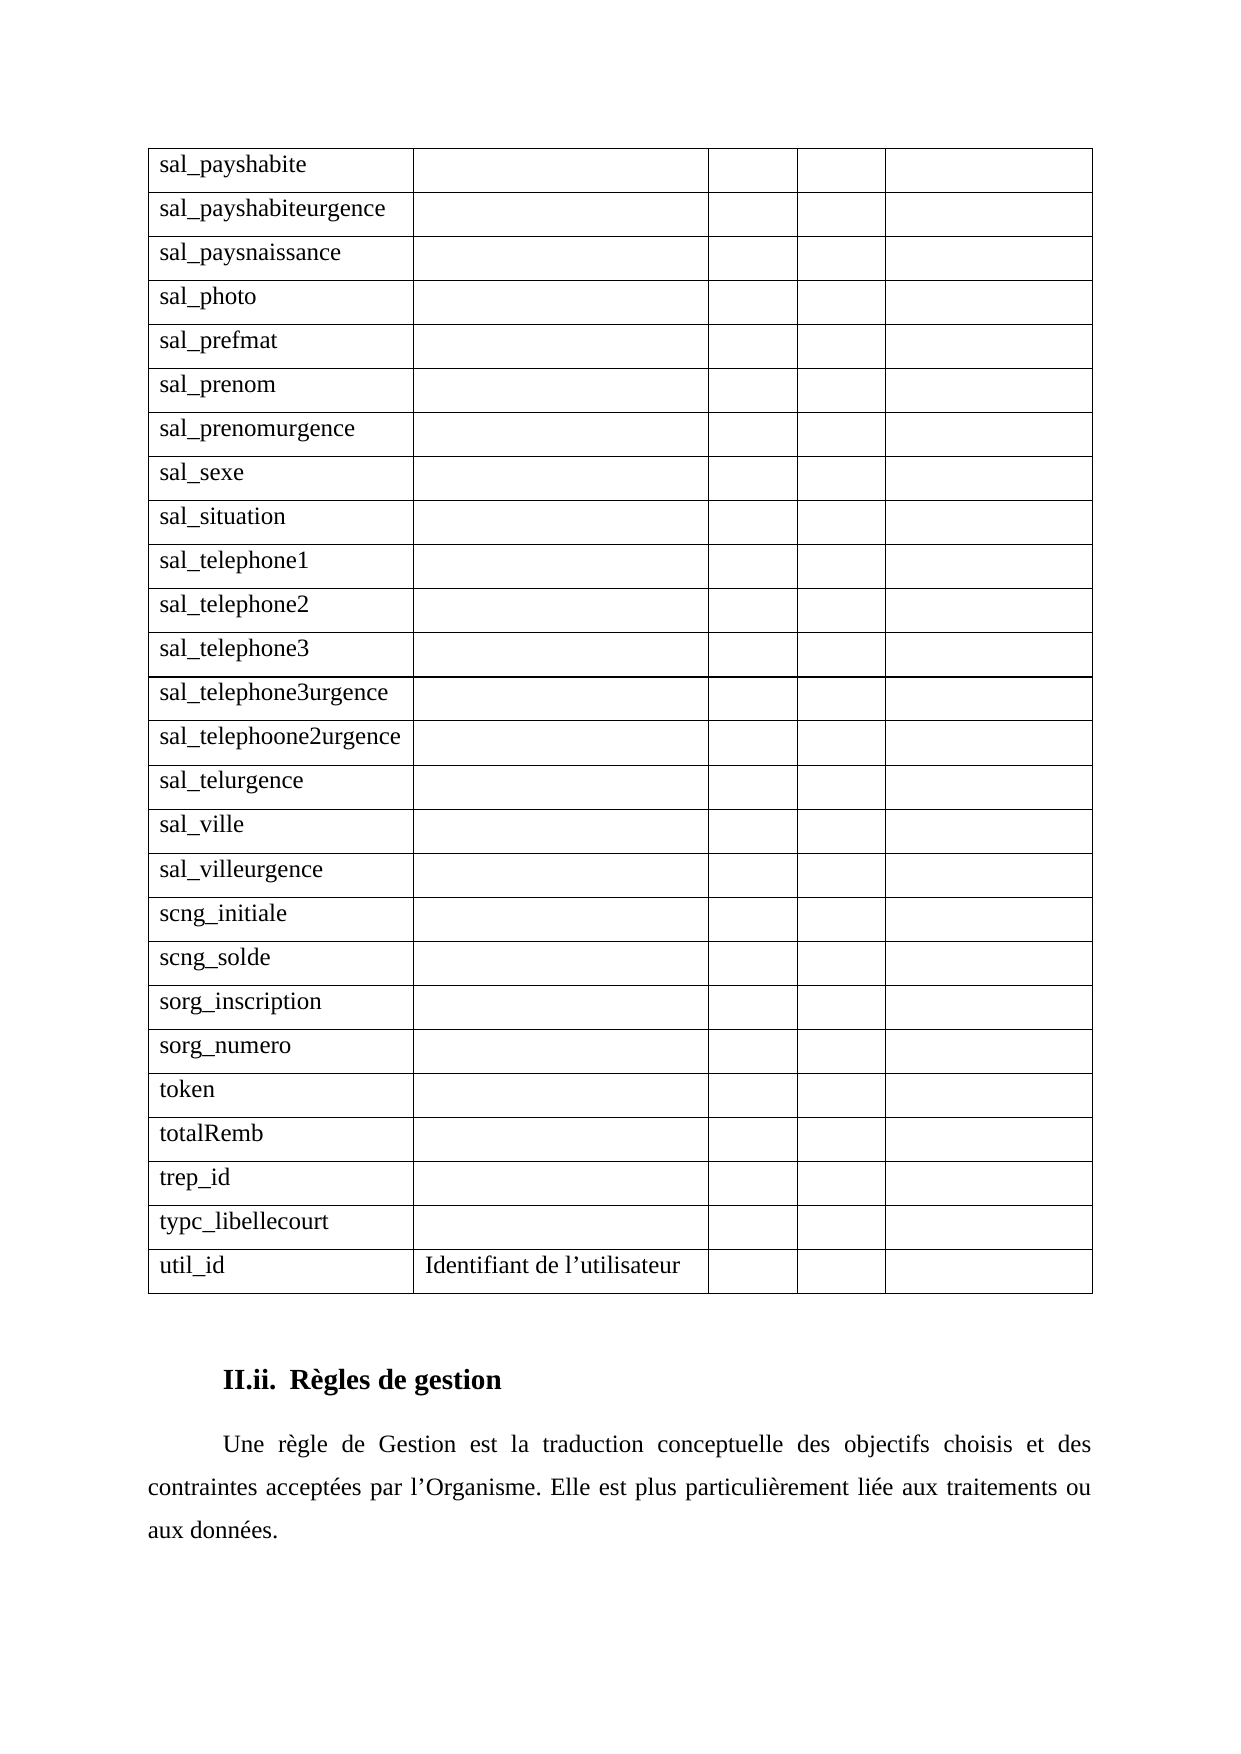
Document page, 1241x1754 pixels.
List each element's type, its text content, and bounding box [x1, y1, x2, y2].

table_cell sal_telurgence [149, 766, 413, 808]
table_cell trep_id [149, 1162, 413, 1205]
table_cell [798, 589, 885, 632]
table_cell sal_telephoone2urgence [149, 721, 413, 764]
table_cell [798, 766, 885, 808]
table_cell [414, 281, 708, 324]
table_cell scng_initiale [149, 898, 413, 941]
table_cell [798, 1206, 885, 1249]
table_cell [414, 369, 708, 412]
table_cell [886, 854, 1092, 897]
table_cell [414, 1030, 708, 1073]
table_cell [414, 237, 708, 280]
table_cell [798, 369, 885, 412]
table_cell [886, 325, 1092, 368]
table_cell sal_payshabiteurgence [149, 193, 413, 236]
table_cell [886, 766, 1092, 808]
table_cell sal_sexe [149, 457, 413, 500]
table_cell [414, 149, 708, 192]
table_cell [886, 810, 1092, 853]
table_cell [709, 1206, 797, 1249]
table_cell [798, 678, 885, 720]
table_cell sal_telephone2 [149, 589, 413, 632]
table_cell [709, 281, 797, 324]
table_cell totalRemb [149, 1118, 413, 1161]
table_cell [414, 854, 708, 897]
table_cell token [149, 1074, 413, 1117]
table_cell util_id [149, 1250, 413, 1293]
table_cell [798, 149, 885, 192]
table_cell [414, 545, 708, 588]
table_cell [886, 942, 1092, 985]
table_cell [798, 1118, 885, 1161]
table_cell [414, 898, 708, 941]
table_cell [414, 810, 708, 853]
table_cell [414, 413, 708, 456]
table_cell [886, 281, 1092, 324]
table_cell [886, 1206, 1092, 1249]
table_cell [886, 1118, 1092, 1161]
table_cell [709, 589, 797, 632]
table_cell [798, 545, 885, 588]
table_cell [886, 1250, 1092, 1293]
table_cell [886, 193, 1092, 236]
table_cell [798, 942, 885, 985]
list Règles de gestion [223, 1362, 1093, 1396]
table_cell [414, 501, 708, 544]
table_cell sal_prefmat [149, 325, 413, 368]
table_cell [886, 1162, 1092, 1205]
table_cell [709, 149, 797, 192]
table_cell [798, 1250, 885, 1293]
table_cell [414, 986, 708, 1029]
table_cell [709, 193, 797, 236]
table_cell [798, 633, 885, 676]
table_cell [886, 501, 1092, 544]
table_cell [886, 721, 1092, 764]
table_cell [709, 986, 797, 1029]
table_cell [886, 457, 1092, 500]
table_cell [709, 545, 797, 588]
table_cell [414, 1074, 708, 1117]
table_cell sal_telephone3 [149, 633, 413, 676]
table_cell scng_solde [149, 942, 413, 985]
table_cell [709, 721, 797, 764]
table_cell [414, 766, 708, 808]
table_cell [886, 545, 1092, 588]
table_cell [709, 1250, 797, 1293]
table_cell [414, 589, 708, 632]
table_cell [798, 457, 885, 500]
table_cell [414, 193, 708, 236]
table_cell [798, 501, 885, 544]
table_cell [709, 369, 797, 412]
table_cell [414, 678, 708, 720]
table_cell [798, 1030, 885, 1073]
table_cell [798, 1074, 885, 1117]
table_cell sorg_numero [149, 1030, 413, 1073]
table_cell [709, 457, 797, 500]
table_cell [886, 678, 1092, 720]
table_cell sal_payshabite [149, 149, 413, 192]
table_cell sal_prenomurgence [149, 413, 413, 456]
table_cell [798, 237, 885, 280]
table_cell [798, 1162, 885, 1205]
table_cell [886, 149, 1092, 192]
table_cell [414, 721, 708, 764]
table_cell [798, 810, 885, 853]
table_cell sal_photo [149, 281, 413, 324]
table_cell [709, 766, 797, 808]
table_cell [886, 589, 1092, 632]
table_cell sal_telephone1 [149, 545, 413, 588]
table_cell [414, 633, 708, 676]
table_cell [414, 1118, 708, 1161]
table_cell [414, 1162, 708, 1205]
table_cell [886, 237, 1092, 280]
table_cell [709, 854, 797, 897]
table_cell sal_telephone3urgence [149, 678, 413, 720]
table_cell [886, 413, 1092, 456]
table_cell sal_situation [149, 501, 413, 544]
table_cell [709, 413, 797, 456]
table_cell [709, 678, 797, 720]
table_cell [798, 898, 885, 941]
table_cell sorg_inscription [149, 986, 413, 1029]
table_cell [709, 1074, 797, 1117]
table_cell [709, 1118, 797, 1161]
table_cell [709, 237, 797, 280]
table_cell [886, 898, 1092, 941]
table_cell [709, 942, 797, 985]
table_cell sal_villeurgence [149, 854, 413, 897]
table_cell [798, 413, 885, 456]
table_cell [886, 633, 1092, 676]
table_cell [886, 1074, 1092, 1117]
table_cell [886, 369, 1092, 412]
table_cell [886, 1030, 1092, 1073]
table_cell [798, 193, 885, 236]
table_cell [798, 986, 885, 1029]
table_cell [798, 854, 885, 897]
table_cell sal_ville [149, 810, 413, 853]
table_cell Identifiant de l’utilisateur [414, 1250, 708, 1293]
table_cell [886, 986, 1092, 1029]
table_cell sal_prenom [149, 369, 413, 412]
table_cell [798, 325, 885, 368]
table_cell [414, 942, 708, 985]
table_cell typc_libellecourt [149, 1206, 413, 1249]
table_cell [709, 898, 797, 941]
table_cell [709, 1162, 797, 1205]
table_cell [709, 325, 797, 368]
table_cell [709, 633, 797, 676]
table_cell [798, 281, 885, 324]
table_cell sal_paysnaissance [149, 237, 413, 280]
table_cell [414, 325, 708, 368]
table_cell [414, 1206, 708, 1249]
table_cell [709, 810, 797, 853]
table_cell [414, 457, 708, 500]
table_cell [709, 1030, 797, 1073]
table_cell [798, 721, 885, 764]
table_cell [709, 501, 797, 544]
